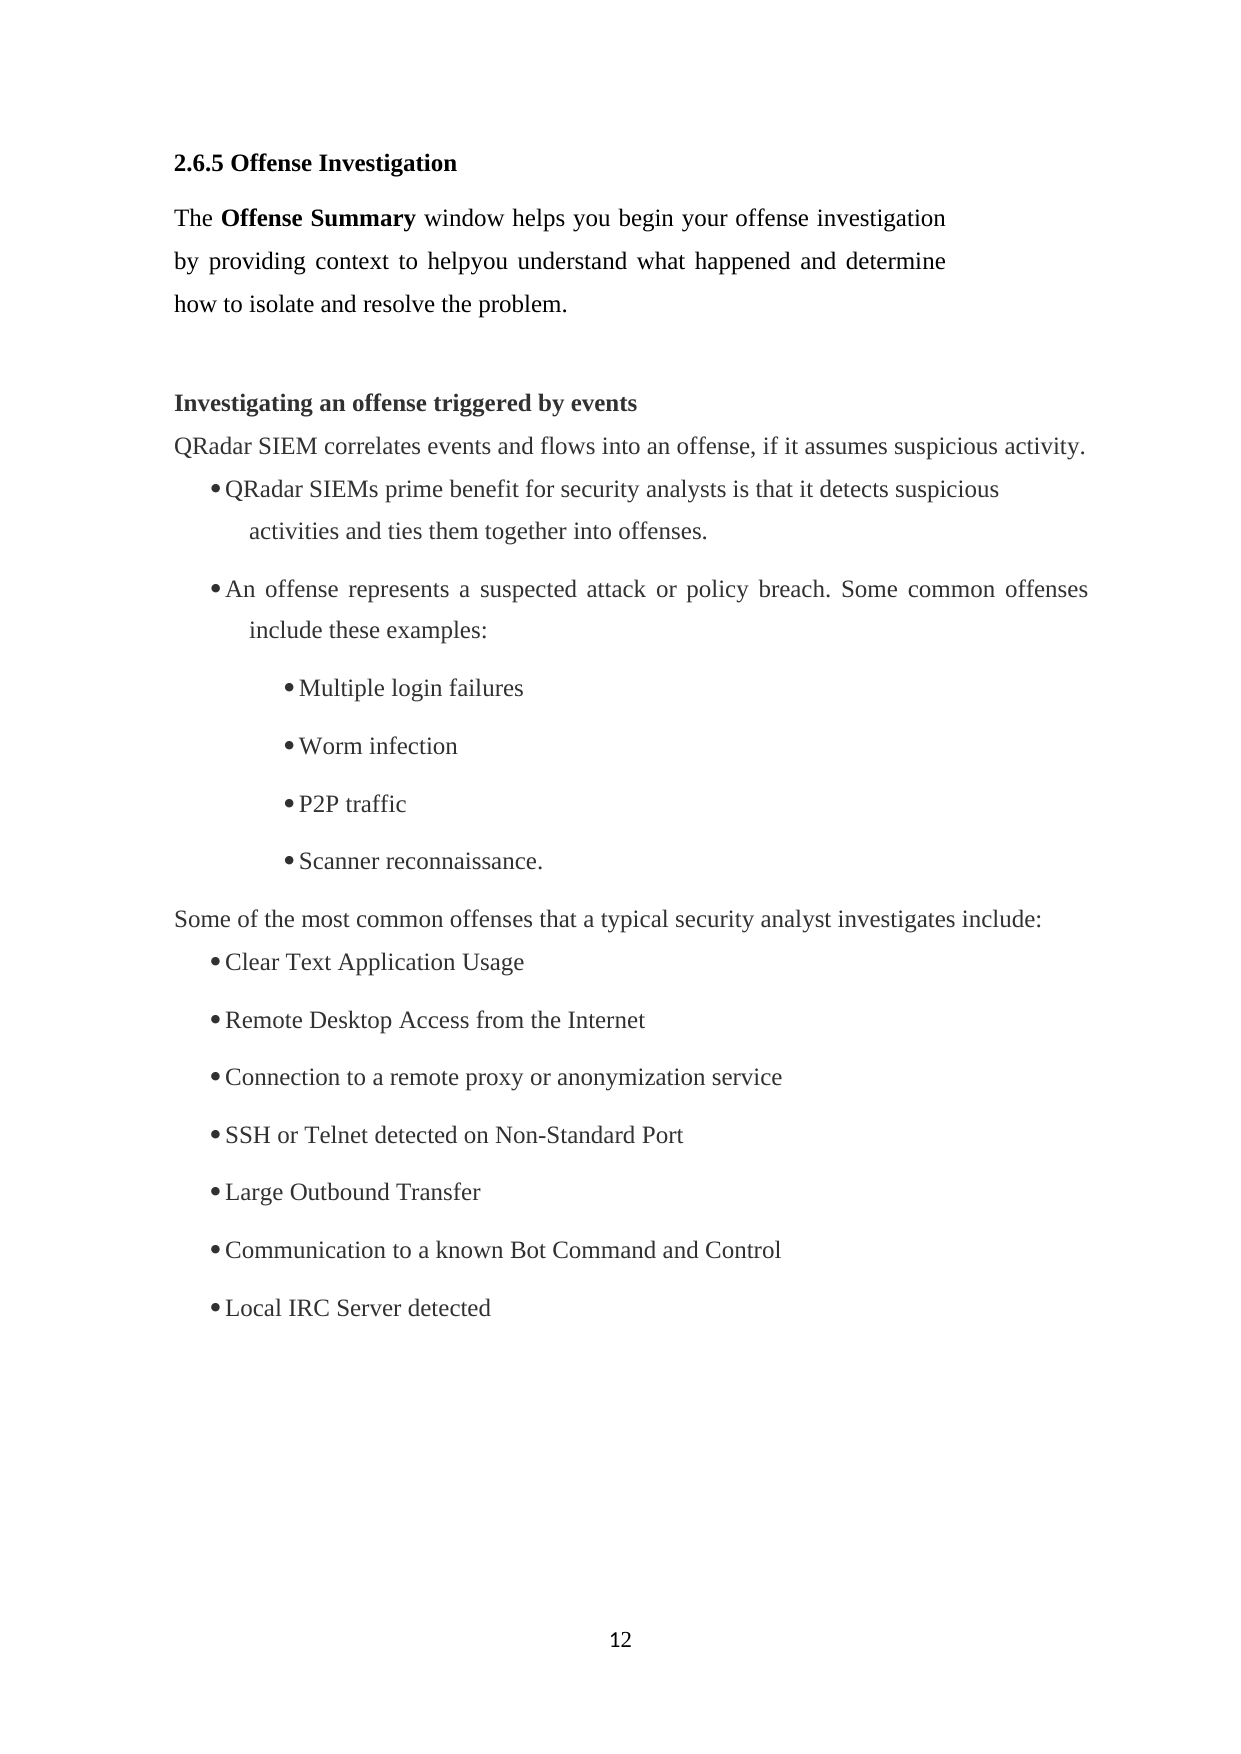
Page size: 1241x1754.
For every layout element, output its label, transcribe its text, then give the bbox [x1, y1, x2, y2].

list An offense represents a suspected attack or policy breach. Some common offenses include these examples: [211, 574, 1089, 644]
list Worm infection [285, 731, 1138, 760]
list Communication to a known Bot Command and Control [211, 1235, 1138, 1264]
list P2P traffic [285, 789, 1138, 817]
list QRadar SIEMs prime benefit for security analysts is that it detects suspicious activities and ties them together into offenses. [211, 474, 1090, 545]
text Some of the most common offenses that a typical security analyst investigates include: [174, 904, 1138, 933]
list Remote Desktop Access from the Internet [211, 1005, 1138, 1033]
list Local IRC Server detected [211, 1293, 1138, 1322]
list Clear Text Application Usage [211, 947, 1138, 976]
subtitle Offense Investigation [174, 148, 1138, 177]
text Investigating an offense triggered by events [174, 388, 1138, 417]
list Scanner reconnaissance. [285, 846, 1138, 875]
list Large Outbound Transfer [211, 1177, 1138, 1206]
text QRadar SIEM correlates events and flows into an offense, if it assumes suspicious activity. [174, 431, 1138, 460]
list Connection to a remote proxy or anonymization service [211, 1062, 1138, 1091]
list SSH or Telnet detected on Non-Standard Port [211, 1120, 1138, 1149]
text The Offense Summary window helps you begin your offense investigation by providing context to helpyou understand what happened and determine how to isolate and resolve the problem. [174, 203, 946, 318]
list Multiple login failures [285, 673, 1138, 702]
